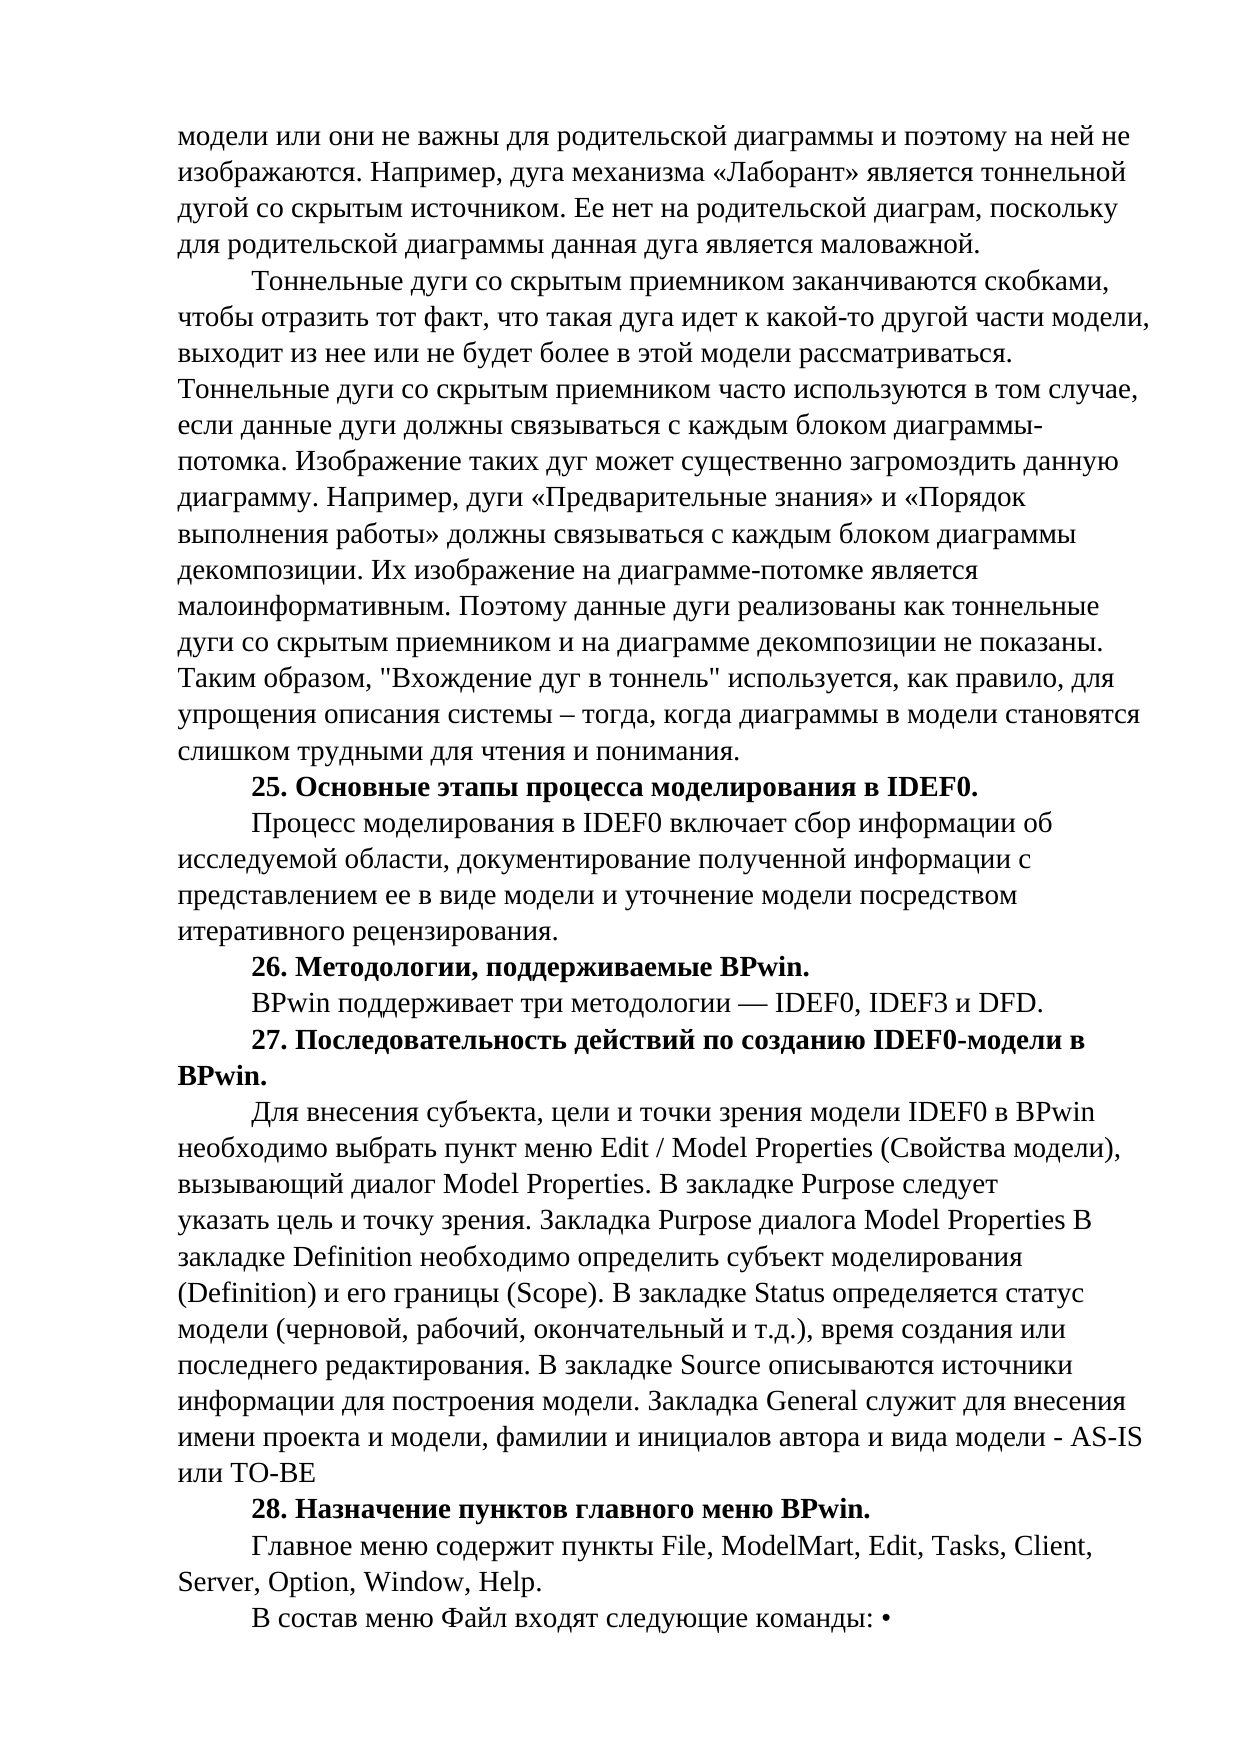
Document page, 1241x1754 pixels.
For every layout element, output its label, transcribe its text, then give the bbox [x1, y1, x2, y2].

text модели (черновой, рабочий, окончательный и т.д.), время создания или последнего редактирования. В закладке Source описываются источники информации для построения модели. Закладка General служит для внесения имени проекта и модели, фамилии и инициалов автора и вида модели - AS-IS или TO-BE [177, 1311, 1152, 1489]
text BPwin. [177, 1058, 1152, 1091]
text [177, 118, 1152, 260]
text 27. Последовательность действий по созданию IDEF0-модели в [251, 1022, 1152, 1055]
text В состав меню Файл входят следующие команды: • [177, 1600, 1152, 1634]
text указать цель и точку зрения. Закладка Purpose диалога Model Properties В закладке Definition необходимо определить субъект моделирования (Definition) и его границы (Scope). В закладке Status определяется статус [177, 1202, 1152, 1308]
text 28. Назначение пунктов главного меню BPwin. [251, 1492, 1152, 1525]
text BPwin поддерживает три методологии — IDEF0, IDEF3 и DFD. [177, 986, 1152, 1019]
text Процесс моделирования в IDEF0 включает сбор информации об исследуемой области, документирование полученной информации с представлением ее в виде модели и уточнение модели посредством итеративного рецензирования. [177, 805, 1152, 947]
text Тоннельные дуги со скрытым приемником заканчиваются скобками, чтобы отразить тот факт, что такая дуга идет к какой-то другой части модели, выходит из нее или не будет более в этой модели рассматриваться. Тоннельные дуги со скрытым приемником часто используются в том случае, если данные дуги должны связываться с каждым блоком диаграммы-потомка. Изображение таких дуг может существенно загромоздить данную диаграмму. Например, дуги «Предварительные знания» и «Порядок выполнения работы» должны связываться с каждым блоком диаграммы декомпозиции. Их изображение на диаграмме-потомке является малоинформативным. Поэтому данные дуги реализованы как тоннельные дуги со скрытым приемником и на диаграмме декомпозиции не показаны. [177, 263, 1152, 658]
text 26. Методологии, поддерживаемые BPwin. [251, 949, 1152, 983]
text Таким образом, "Вхождение дуг в тоннель" используется, как правило, для упрощения описания системы – тогда, когда диаграммы в модели становятся слишком трудными для чтения и понимания. [177, 660, 1152, 766]
text Главное меню содержит пункты File, ModelMart, Edit, Tasks, Client, Server, Option, Window, Help. [177, 1528, 1152, 1597]
text Для внесения субъекта, цели и точки зрения модели IDEF0 в BPwin необходимо выбрать пункт меню Edit / Model Properties (Свойства модели), вызывающий диалог Model Properties. В закладке Purpose следует [177, 1094, 1152, 1200]
text 25. Основные этапы процесса моделирования в IDEF0. [251, 769, 1152, 802]
